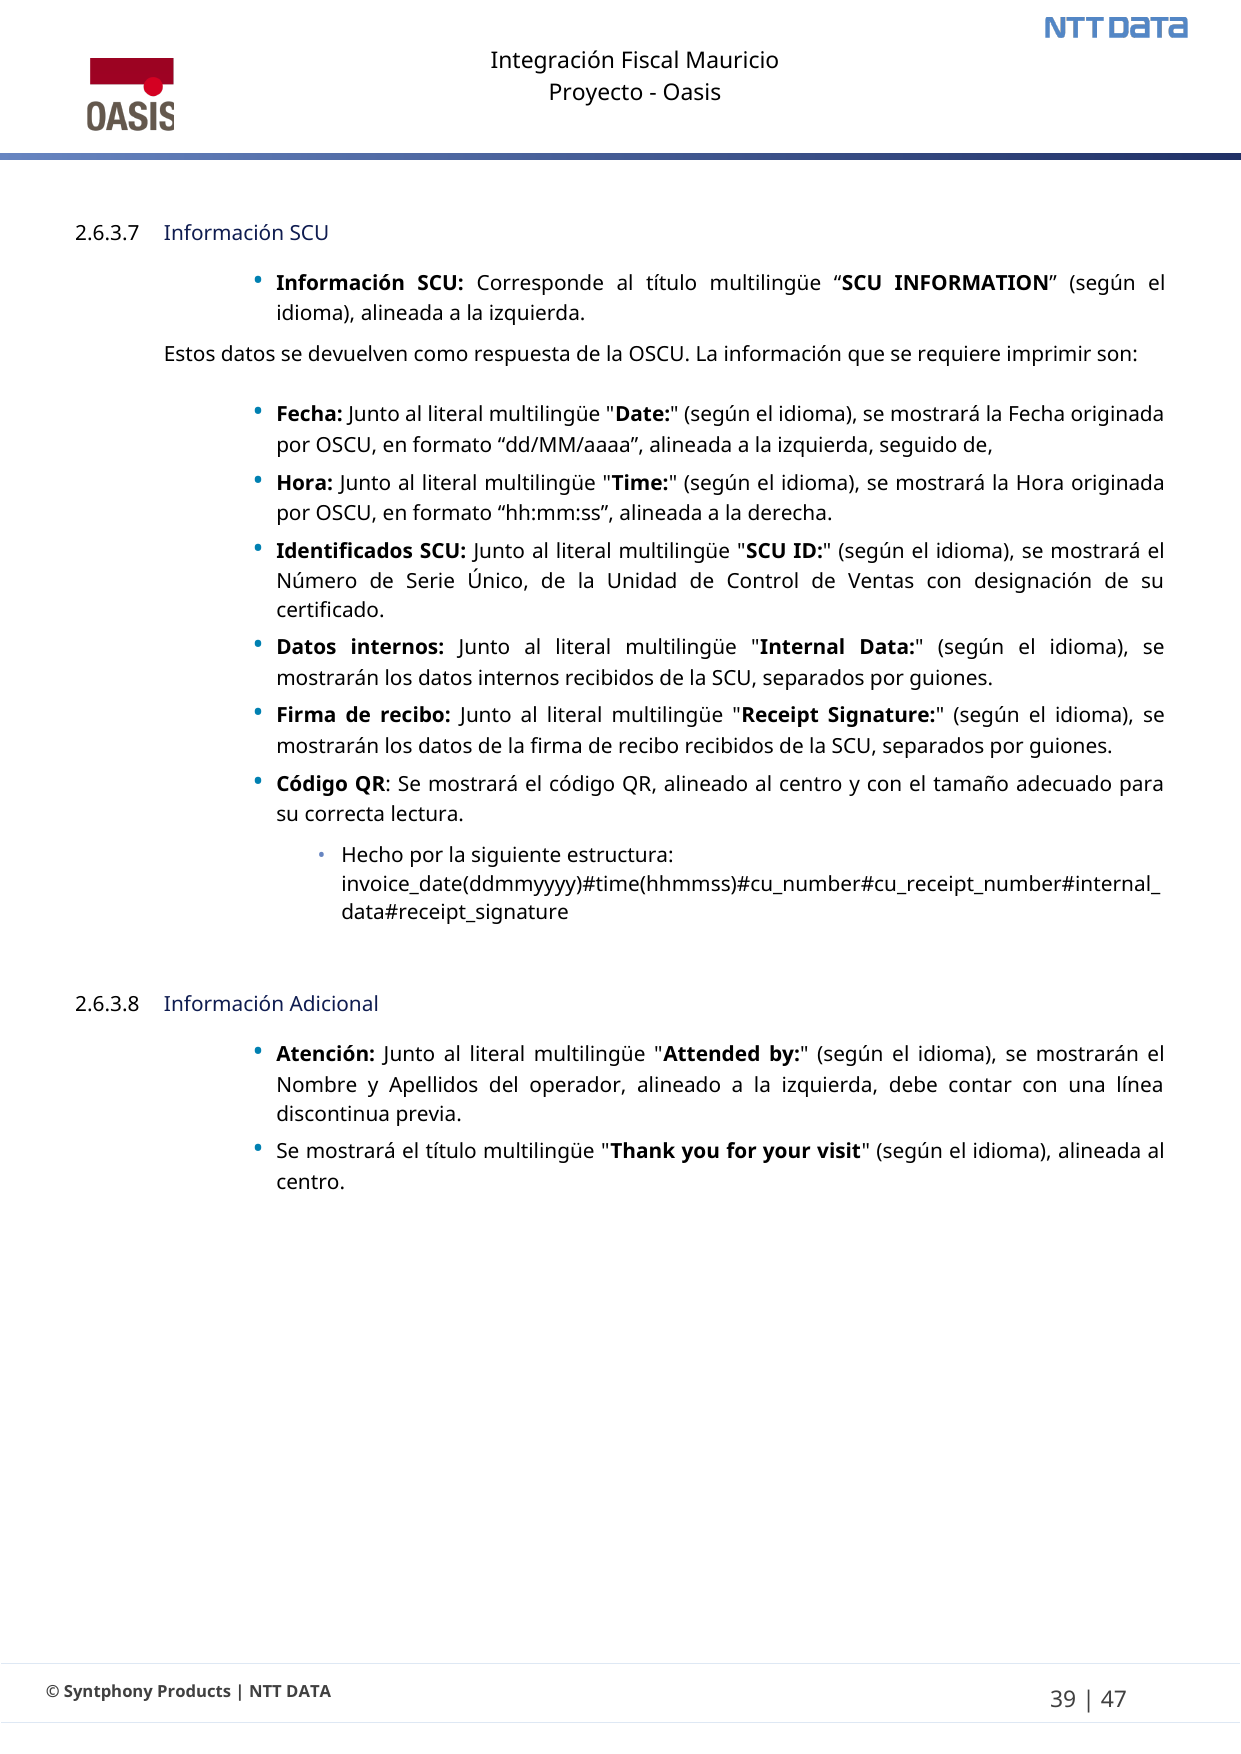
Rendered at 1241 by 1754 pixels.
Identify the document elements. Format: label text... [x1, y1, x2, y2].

picture [86, 58, 174, 140]
list invoice_date(ddmmyyyy)#time(hhmmss)#cu_number#cu_receipt_number#internal_data#receipt_signature [341, 869, 1165, 926]
list Datos internos: Junto al literal multilingüe "Internal Data:" (según el idioma), se mostrarán los datos internos recibidos de la SCU, separados por guiones. [252, 623, 1165, 692]
list Fecha: Junto al literal multilingüe "Date:" (según el idioma), se mostrará la Fecha originada por OSCU, en formato “dd/MM/aaaa”, alineada a la izquierda, seguido de, [252, 391, 1165, 459]
list Firma de recibo: Junto al literal multilingüe "Receipt Signature:" (según el idioma), se mostrarán los datos de la firma de recibo recibidos de la SCU, separados por guiones. [252, 692, 1165, 760]
list Hecho por la siguiente estructura: [317, 840, 1165, 869]
text Estos datos se devuelven como respuesta de la OSCU. La información que se requiere imprimir son: [164, 339, 1165, 368]
picture [1045, 17, 1188, 38]
list Información SCU: Corresponde al título multilingüe “SCU INFORMATION” (según el idioma), alineada a la izquierda. [252, 259, 1165, 327]
title Información Adicional [75, 989, 1165, 1018]
list Atención: Junto al literal multilingüe "Attended by:" (según el idioma), se mostrarán el Nombre y Apellidos del operador, alineado a la izquierda, debe contar con una línea discontinua previa. [252, 1031, 1165, 1127]
list Identificados SCU: Junto al literal multilingüe "SCU ID:" (según el idioma), se mostrará el Número de Serie Único, de la Unidad de Control de Ventas con designación de su certificado. [252, 527, 1165, 623]
list Se mostrará el título multilingüe "Thank you for your visit" (según el idioma), alineada al centro. [252, 1127, 1165, 1195]
list Código QR: Se mostrará el código QR, alineado al centro y con el tamaño adecuado para su correcta lectura. [252, 760, 1165, 828]
list Hora: Junto al literal multilingüe "Time:" (según el idioma), se mostrará la Hora originada por OSCU, en formato “hh:mm:ss”, alineada a la derecha. [252, 459, 1165, 527]
title Información SCU [75, 218, 1165, 246]
